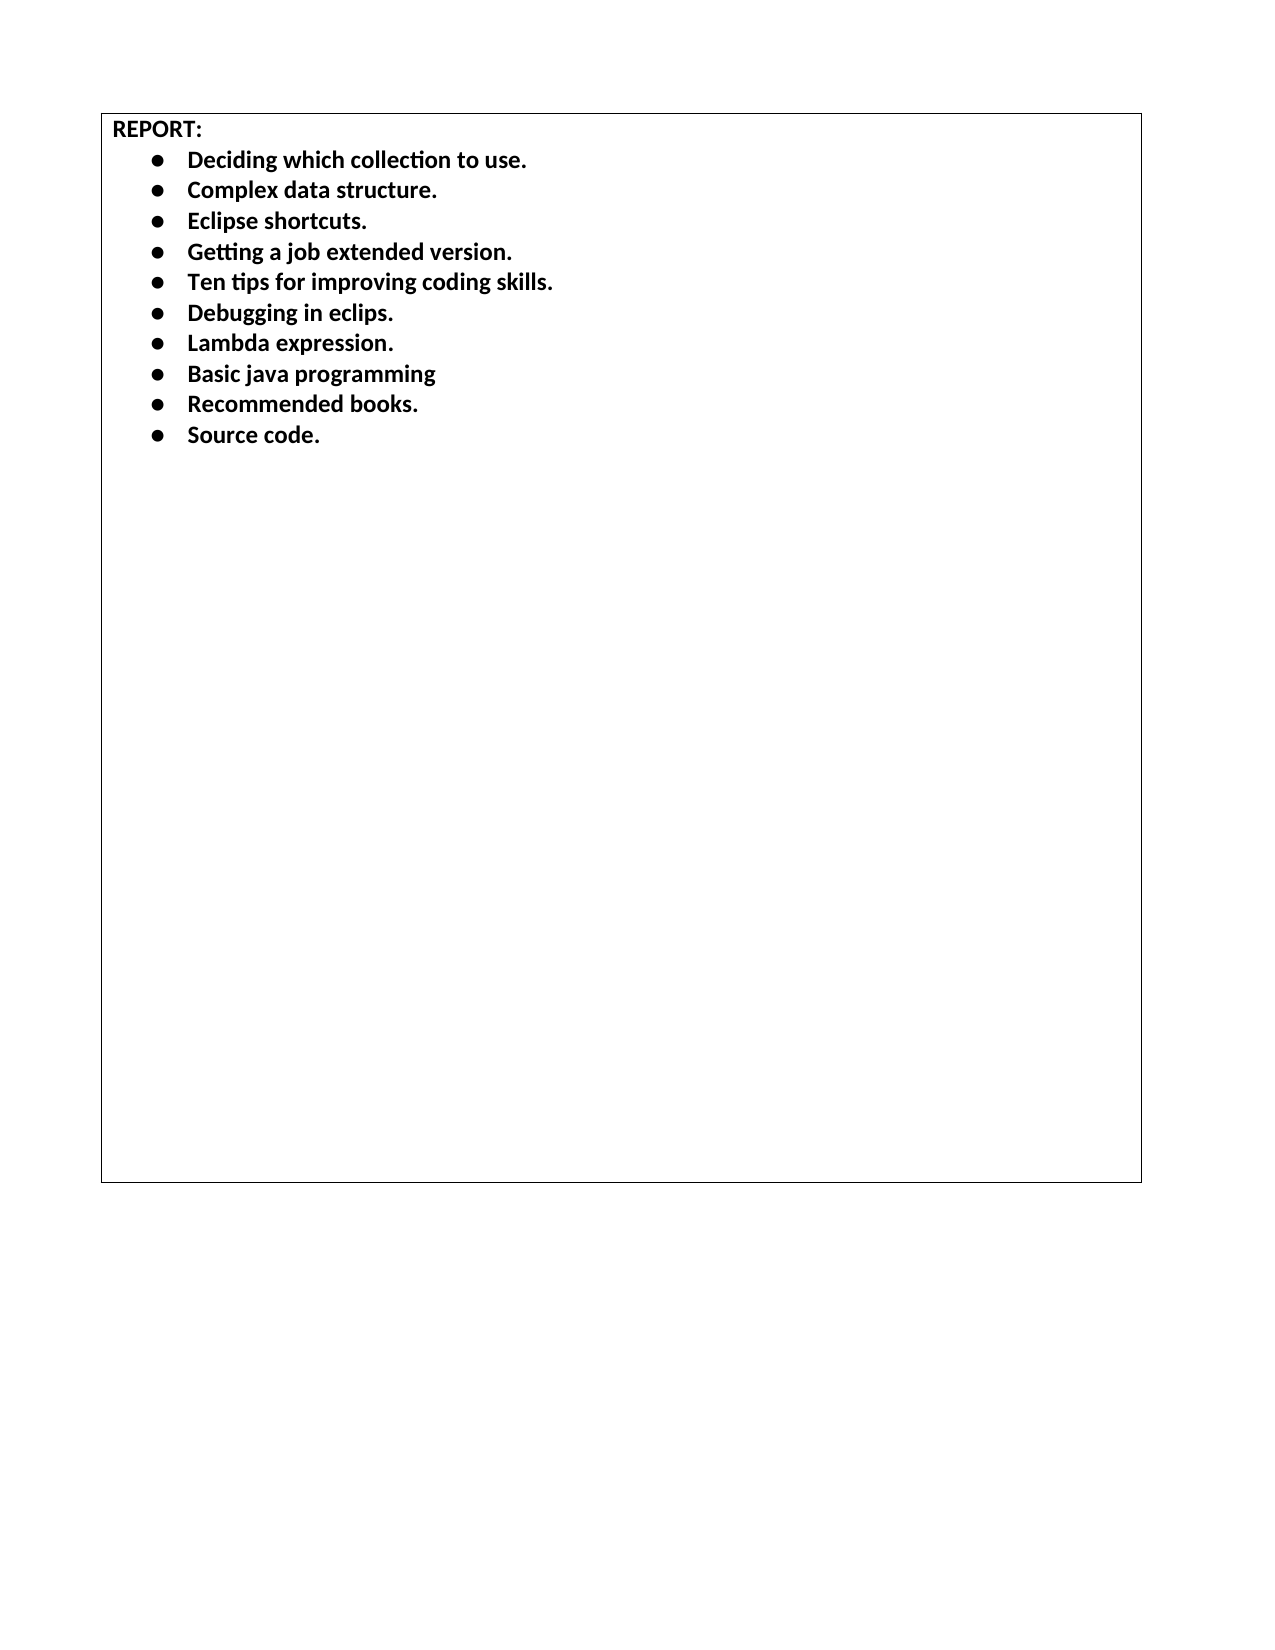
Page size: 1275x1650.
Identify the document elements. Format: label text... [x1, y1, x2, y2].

table_cell REPORT: Deciding which collection to use. Complex data structure. Eclipse shortcuts. Getting a job extended version. Ten tips for improving coding skills. Debugging in eclips. Lambda expression. Basic java programming Recommended books. Source code. [102, 114, 1141, 1182]
